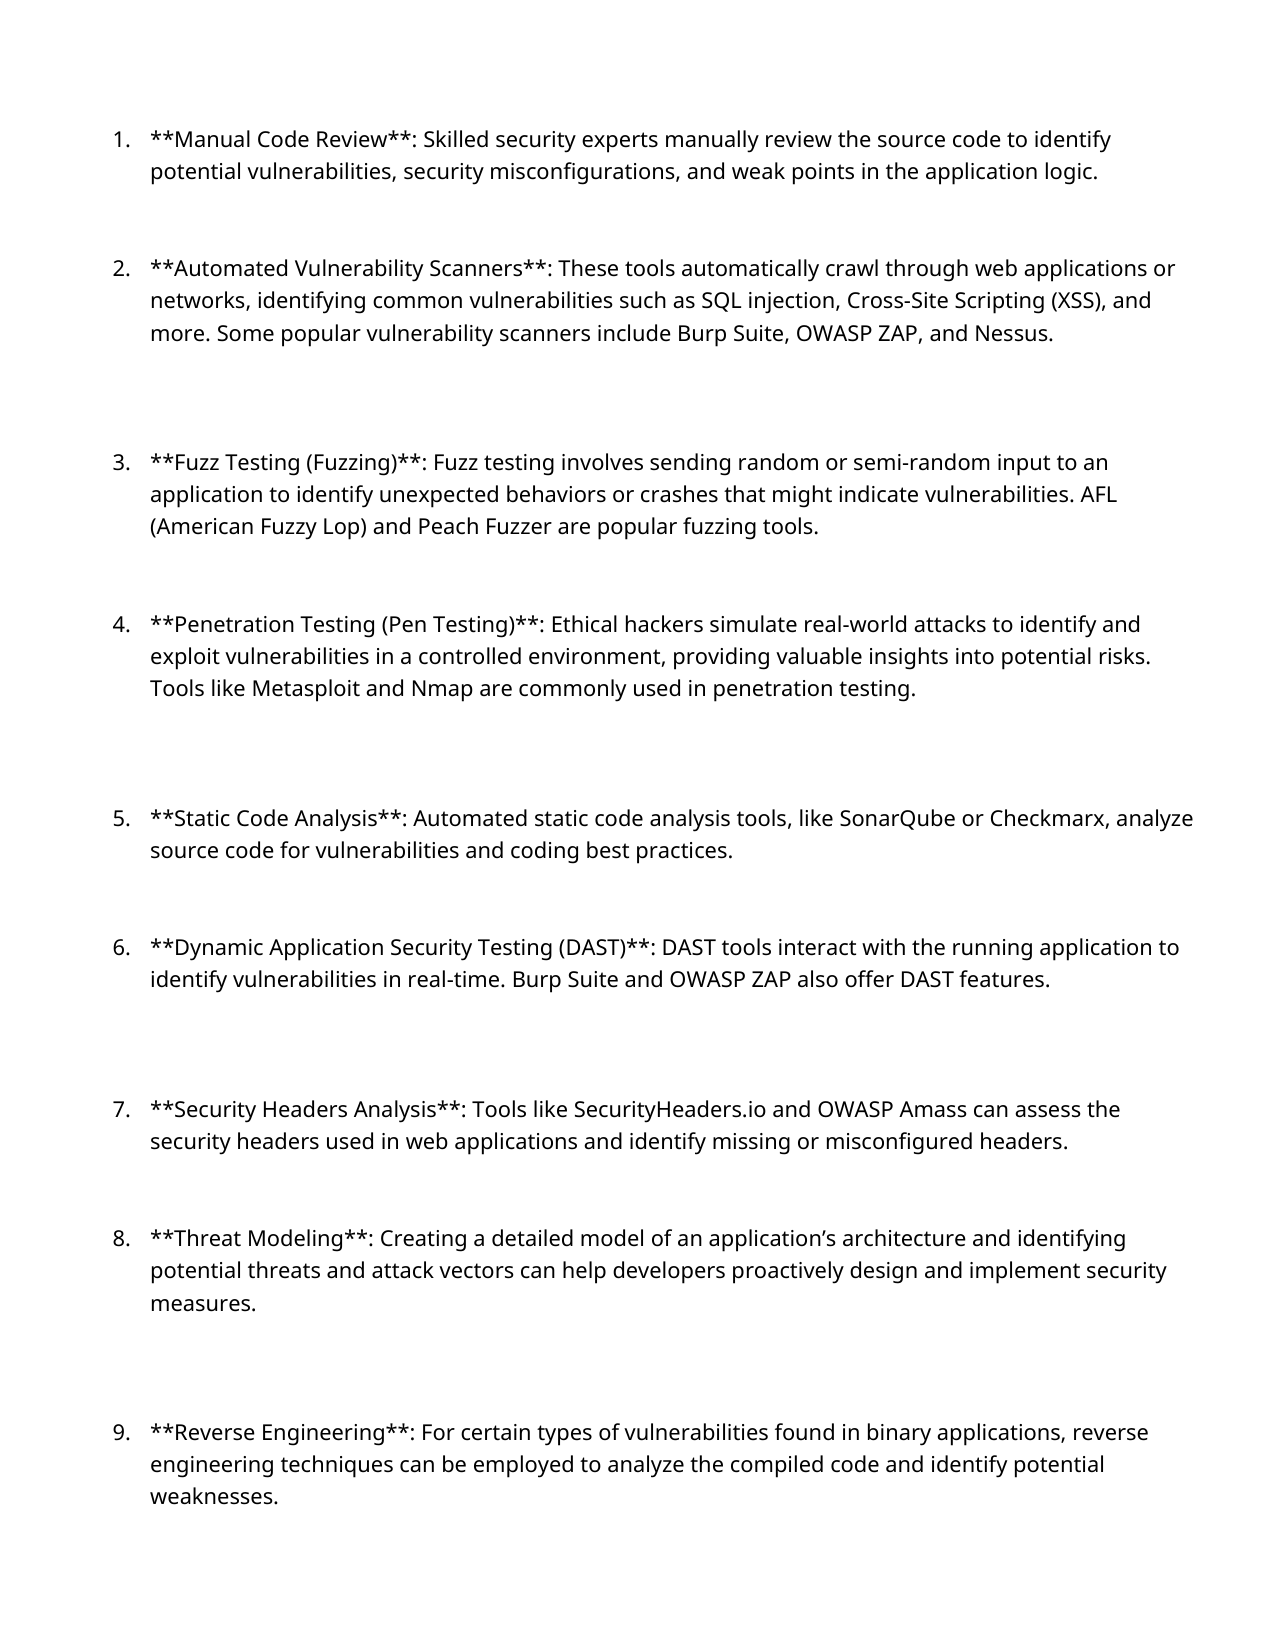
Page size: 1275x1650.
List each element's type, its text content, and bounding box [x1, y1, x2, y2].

list **Threat Modeling**: Creating a detailed model of an application’s architecture and identifying potential threats and attack vectors can help developers proactively design and implement security measures. [112, 1223, 1200, 1317]
list **Dynamic Application Security Testing (DAST)**: DAST tools interact with the running application to identify vulnerabilities in real-time. Burp Suite and OWASP ZAP also offer DAST features. [112, 932, 1200, 994]
list **Security Headers Analysis**: Tools like SecurityHeaders.io and OWASP Amass can assess the security headers used in web applications and identify missing or misconfigured headers. [112, 1094, 1200, 1156]
list **Penetration Testing (Pen Testing)**: Ethical hackers simulate real-world attacks to identify and exploit vulnerabilities in a controlled environment, providing valuable insights into potential risks. Tools like Metasploit and Nmap are commonly used in penetration testing. [112, 609, 1200, 703]
list **Reverse Engineering**: For certain types of vulnerabilities found in binary applications, reverse engineering techniques can be employed to analyze the compiled code and identify potential weaknesses. [112, 1417, 1200, 1511]
list **Static Code Analysis**: Automated static code analysis tools, like SonarQube or Checkmarx, analyze source code for vulnerabilities and coding best practices. [112, 802, 1200, 864]
list **Fuzz Testing (Fuzzing)**: Fuzz testing involves sending random or semi-random input to an application to identify unexpected behaviors or crashes that might indicate vulnerabilities. AFL (American Fuzzy Lop) and Peach Fuzzer are popular fuzzing tools. [112, 447, 1200, 541]
list **Automated Vulnerability Scanners**: These tools automatically crawl through web applications or networks, identifying common vulnerabilities such as SQL injection, Cross-Site Scripting (XSS), and more. Some popular vulnerability scanners include Burp Suite, OWASP ZAP, and Nessus. [112, 253, 1200, 347]
list **Manual Code Review**: Skilled security experts manually review the source code to identify potential vulnerabilities, security misconfigurations, and weak points in the application logic. [112, 124, 1200, 186]
